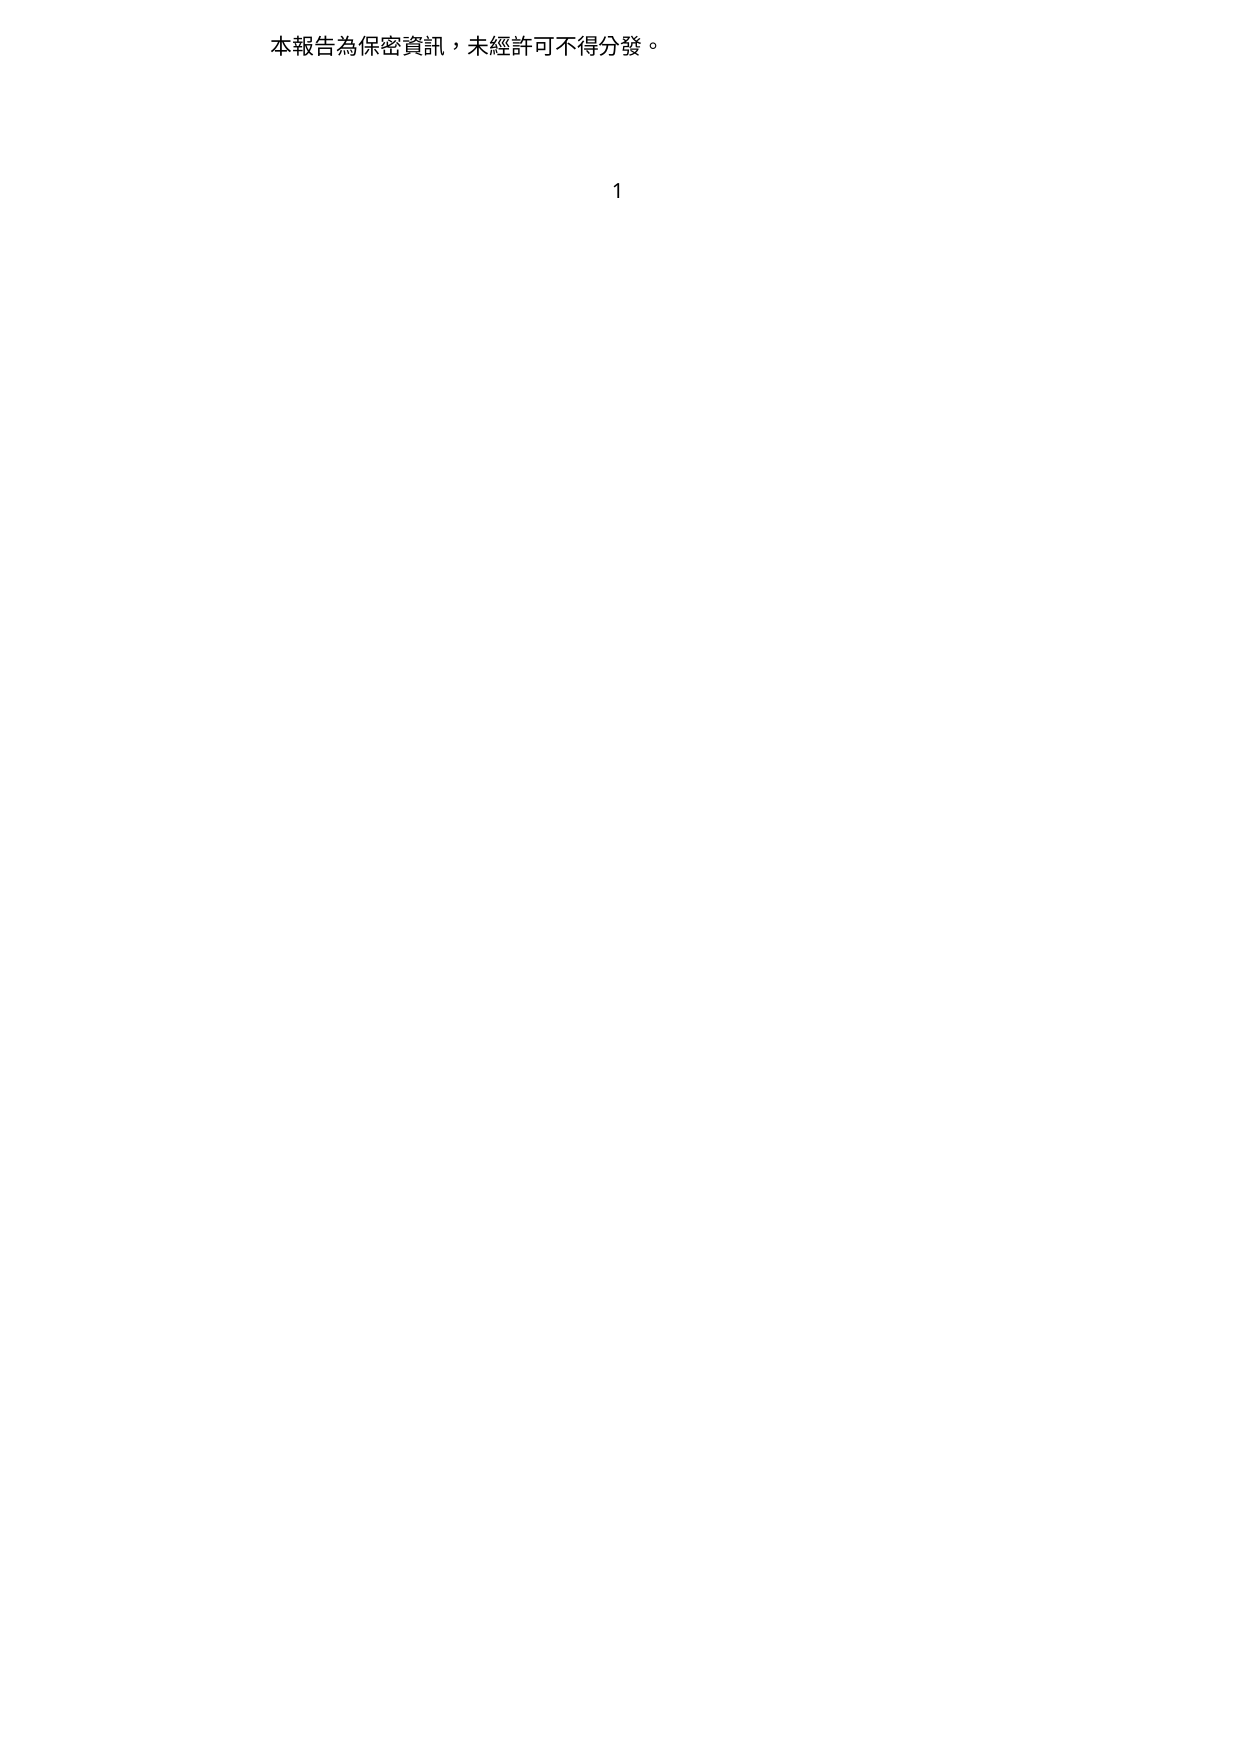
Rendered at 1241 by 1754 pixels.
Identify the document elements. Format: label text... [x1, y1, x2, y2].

text 本報告為保密資訊，未經許可不得分發。 [271, 33, 1188, 60]
text 1 [612, 179, 1188, 203]
